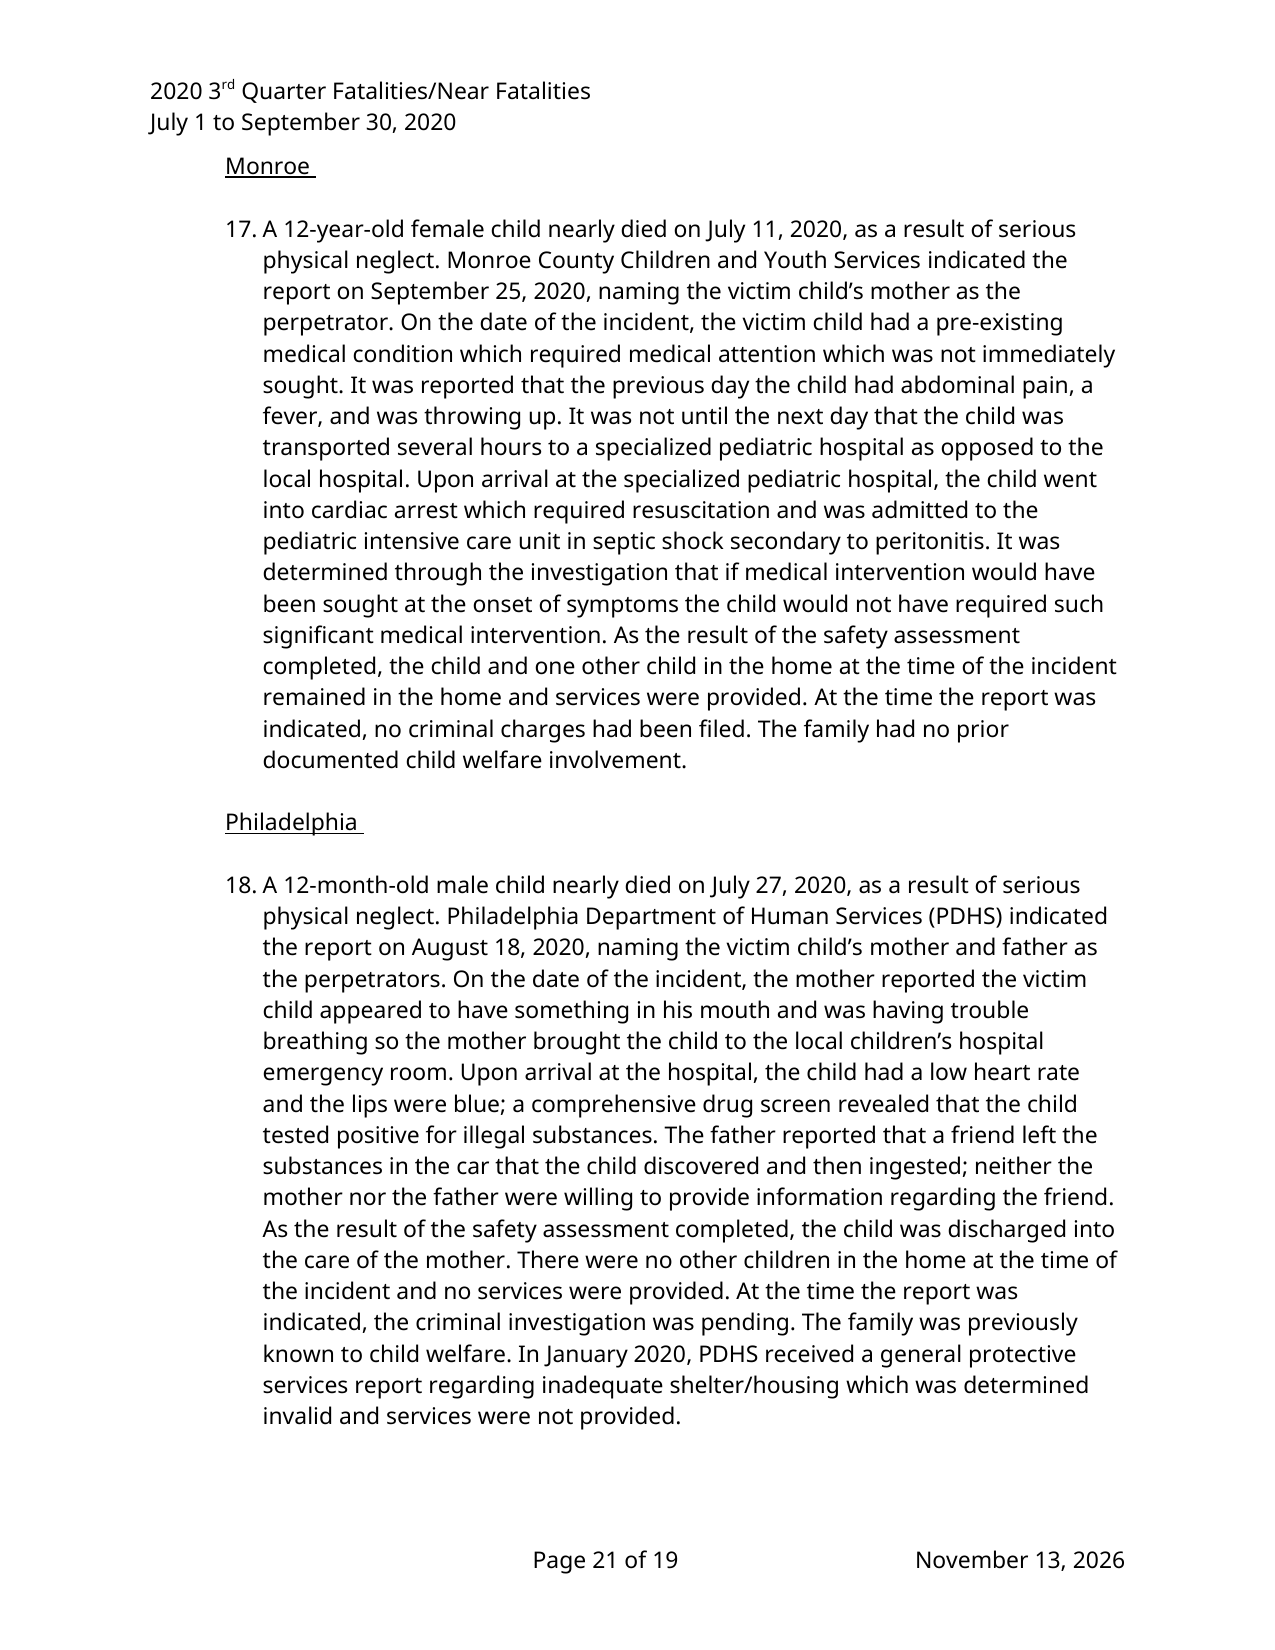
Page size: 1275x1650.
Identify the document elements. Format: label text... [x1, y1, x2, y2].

list A 12-month-old male child nearly died on July 27, 2020, as a result of serious physical neglect. Philadelphia Department of Human Services (PDHS) indicated the report on August 18, 2020, naming the victim child’s mother and father as the perpetrators. On the date of the incident, the mother reported the victim child appeared to have something in his mouth and was having trouble breathing so the mother brought the child to the local children’s hospital emergency room. Upon arrival at the hospital, the child had a low heart rate and the lips were blue; a comprehensive drug screen revealed that the child tested positive for illegal substances. The father reported that a friend left the substances in the car that the child discovered and then ingested; neither the mother nor the father were willing to provide information regarding the friend. As the result of the safety assessment completed, the child was discharged into the care of the mother. There were no other children in the home at the time of the incident and no services were provided. At the time the report was indicated, the criminal investigation was pending. The family was previously known to child welfare. In January 2020, PDHS received a general protective services report regarding inadequate shelter/housing which was determined invalid and services were not provided. [225, 869, 1125, 1431]
text Philadelphia [225, 806, 1125, 837]
list A 12-year-old female child nearly died on July 11, 2020, as a result of serious physical neglect. Monroe County Children and Youth Services indicated the report on September 25, 2020, naming the victim child’s mother as the perpetrator. On the date of the incident, the victim child had a pre-existing medical condition which required medical attention which was not immediately sought. It was reported that the previous day the child had abdominal pain, a fever, and was throwing up. It was not until the next day that the child was transported several hours to a specialized pediatric hospital as opposed to the local hospital. Upon arrival at the specialized pediatric hospital, the child went into cardiac arrest which required resuscitation and was admitted to the pediatric intensive care unit in septic shock secondary to peritonitis. It was determined through the investigation that if medical intervention would have been sought at the onset of symptoms the child would not have required such significant medical intervention. As the result of the safety assessment completed, the child and one other child in the home at the time of the incident remained in the home and services were provided. At the time the report was indicated, no criminal charges had been filed. The family had no prior documented child welfare involvement. [225, 212, 1125, 775]
text Monroe [225, 150, 1125, 181]
